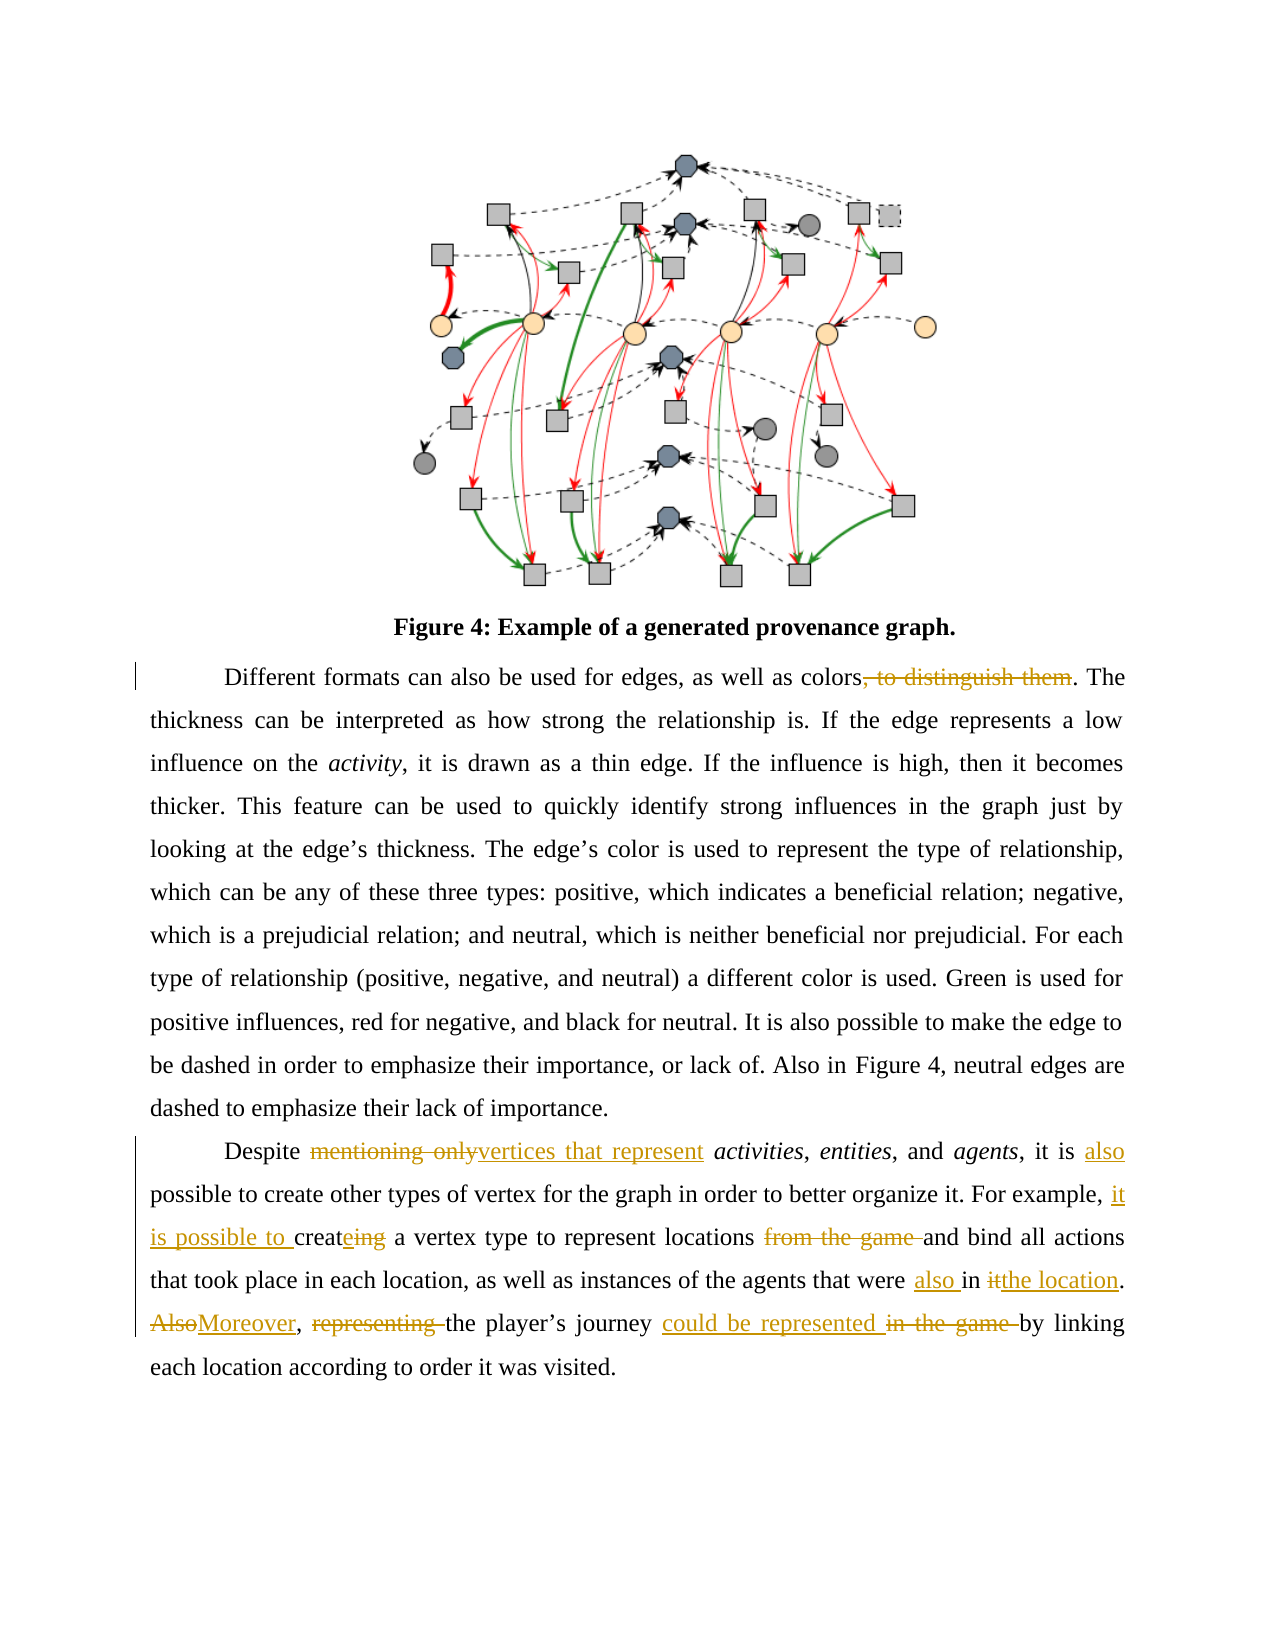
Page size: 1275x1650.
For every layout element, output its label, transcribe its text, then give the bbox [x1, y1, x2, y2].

text Different formats can also be used for edges, as well as colors. The thickness can be interpreted as how strong the relationship is. If the edge represents a low influence on the activity, it is drawn as a thin edge. If the influence is high, then it becomes thicker. This feature can be used to quickly identify strong influences in the graph just by looking at the edge’s thickness. The edge’s color is used to represent the type of relationship, which can be any of these three types: positive, which indicates a beneficial relation; negative, which is a prejudicial relation; and neutral, which is neither beneficial nor prejudicial. For each type of relationship (positive, negative, and neutral) a different color is used. Green is used for positive influences, red for negative, and black for neutral. It is also possible to make the edge to be dashed in order to emphasize their importance, or lack of. Also in Figure 4, neutral edges are dashed to emphasize their lack of importance. [150, 662, 1125, 1122]
text Figure 4: Example of a generated provenance graph. [150, 612, 1125, 641]
picture [410, 150, 939, 598]
text Despite activities, entities, and agents, it is possible to create other types of vertex for the graph in order to better organize it. For example, creat a vertex type to represent locations and bind all actions that took place in each location, as well as instances of the agents that were in . , the player’s journey by linking each location according to order it was visited. [150, 1136, 1125, 1380]
